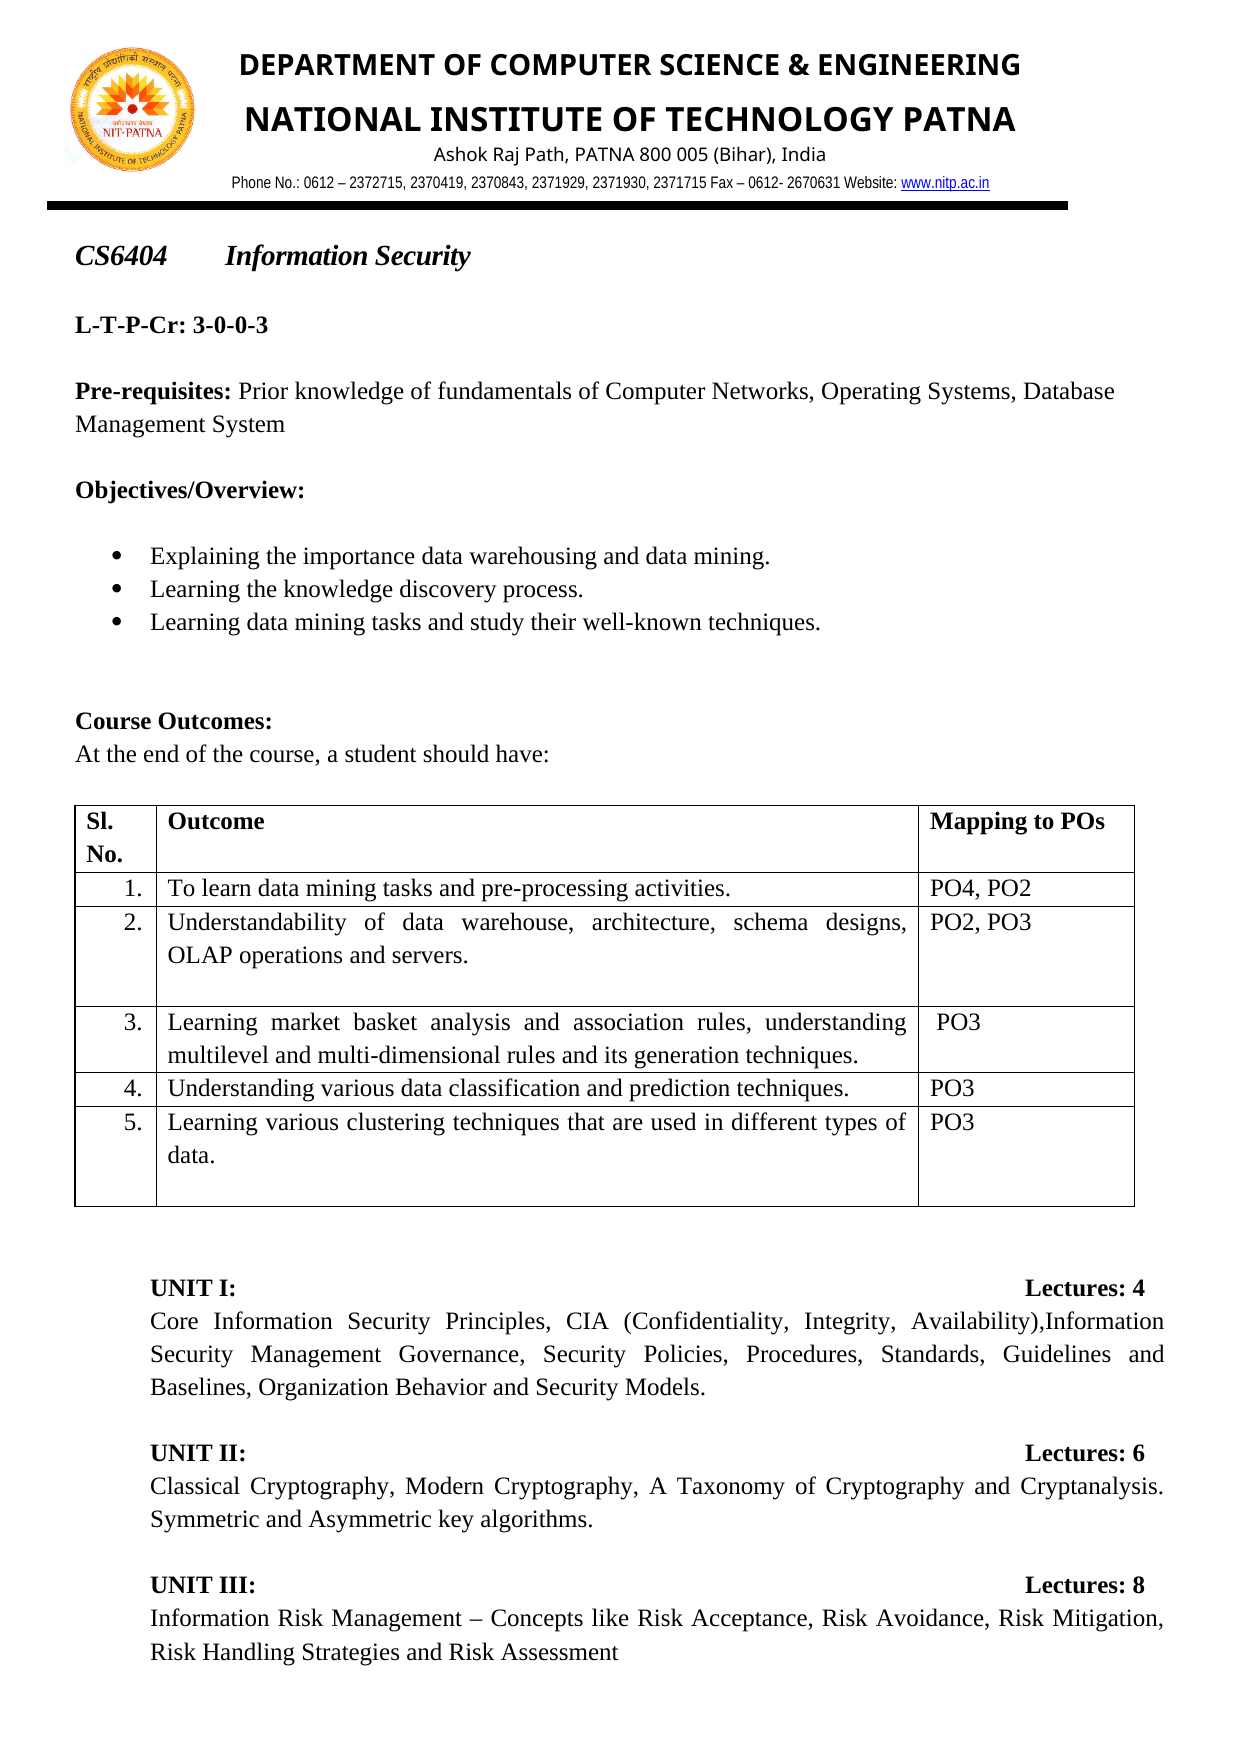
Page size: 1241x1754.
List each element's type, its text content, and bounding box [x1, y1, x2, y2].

text Information Risk Management – Concepts like Risk Acceptance, Risk Avoidance, Risk Mitigation, Risk Handling Strategies and Risk Assessment [150, 1603, 1165, 1665]
text L-T-P-Cr: 3-0-0-3 [75, 310, 1165, 339]
table_header [64, 31, 201, 201]
table_cell [76, 907, 156, 1006]
text Core Information Security Principles, CIA (Confidentiality, Integrity, Availability),Information Security Management Governance, Security Policies, Procedures, Standards, Guidelines and Baselines, Organization Behavior and Security Models. [150, 1306, 1165, 1401]
text At the end of the course, a student should have: [75, 739, 1165, 768]
table_cell [76, 1107, 156, 1206]
text Classical Cryptography, Modern Cryptography, A Taxonomy of Cryptography and Cryptanalysis. Symmetric and Asymmetric key algorithms. [150, 1471, 1165, 1533]
list Learning the knowledge discovery process. [112, 574, 1165, 603]
table_cell Learning market basket analysis and association rules, understanding multilevel and multi-dimensional rules and its generation techniques. [157, 1007, 918, 1072]
table_cell Learning various clustering techniques that are used in different types of data. [157, 1107, 918, 1206]
list Learning data mining tasks and study their well-known techniques. [112, 607, 1165, 636]
table_cell PO3 [919, 1107, 1134, 1206]
list Explaining the importance data warehousing and data mining. [112, 541, 1165, 570]
text Course Outcomes: [75, 706, 1165, 735]
table_header [64, 210, 201, 216]
text UNIT III: Lectures: 8 [150, 1571, 1165, 1599]
table_cell To learn data mining tasks and pre-processing activities. [157, 873, 918, 906]
table_cell PO4, PO2 [919, 873, 1134, 906]
table_cell [76, 873, 156, 906]
table_cell Understanding various data classification and prediction techniques. [157, 1073, 918, 1106]
table_header Sl. No. [76, 806, 156, 872]
table_cell Understandability of data warehouse, architecture, schema designs, OLAP operations and servers. [157, 907, 918, 1006]
table_header Mapping to POs [919, 806, 1134, 872]
text CS6404 Information Security [75, 238, 1165, 272]
table_header Outcome [157, 806, 918, 872]
table_cell PO2, PO3 [919, 907, 1134, 1006]
text UNIT I: Lectures: 4 [150, 1273, 1165, 1302]
text Objectives/Overview: [75, 475, 1165, 504]
table_cell [76, 1007, 156, 1072]
table_cell PO3 [919, 1007, 1134, 1072]
table_cell [76, 1073, 156, 1106]
text UNIT II: Lectures: 6 [150, 1438, 1165, 1467]
text Pre-requisites: Prior knowledge of fundamentals of Computer Networks, Operating Systems, Database Management System [75, 376, 1165, 438]
picture [63, 46, 200, 174]
table_cell Phone No.: 0612 – 2372715, 2370419, 2370843, 2371929, 2371930, 2371715 Fax – 0612- 2670631 Website: www.nitp.ac.in [201, 167, 1059, 201]
table_cell PO3 [919, 1073, 1134, 1106]
table_header DEPARTMENT OF COMPUTER SCIENCE & ENGINEERING NATIONAL INSTITUTE OF TECHNOLOGY PATNA Ashok Raj Path, PATNA 800 005 (Bihar), India [201, 31, 1059, 167]
